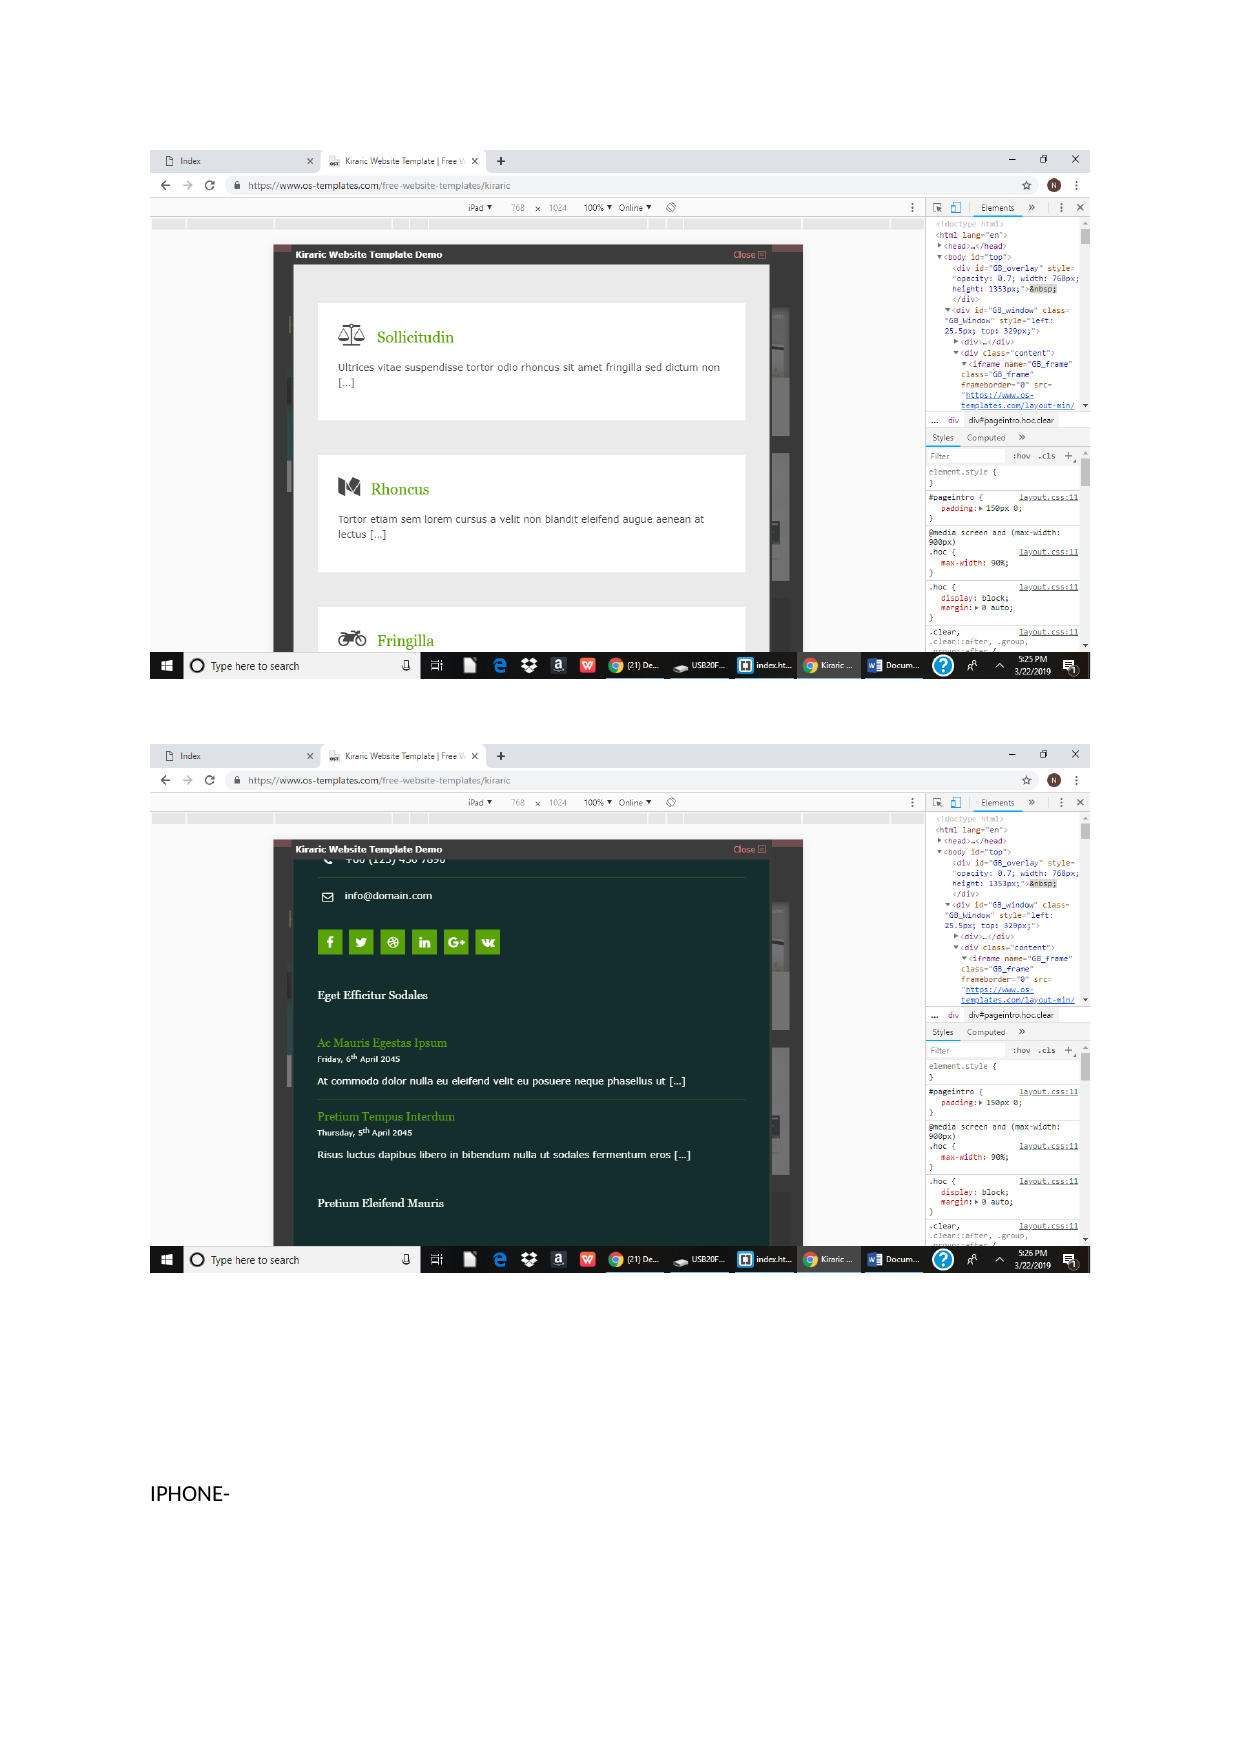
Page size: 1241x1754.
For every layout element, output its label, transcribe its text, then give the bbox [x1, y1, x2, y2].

picture [150, 150, 1091, 679]
picture [150, 744, 1091, 1273]
text IPHONE- [150, 1479, 1090, 1507]
